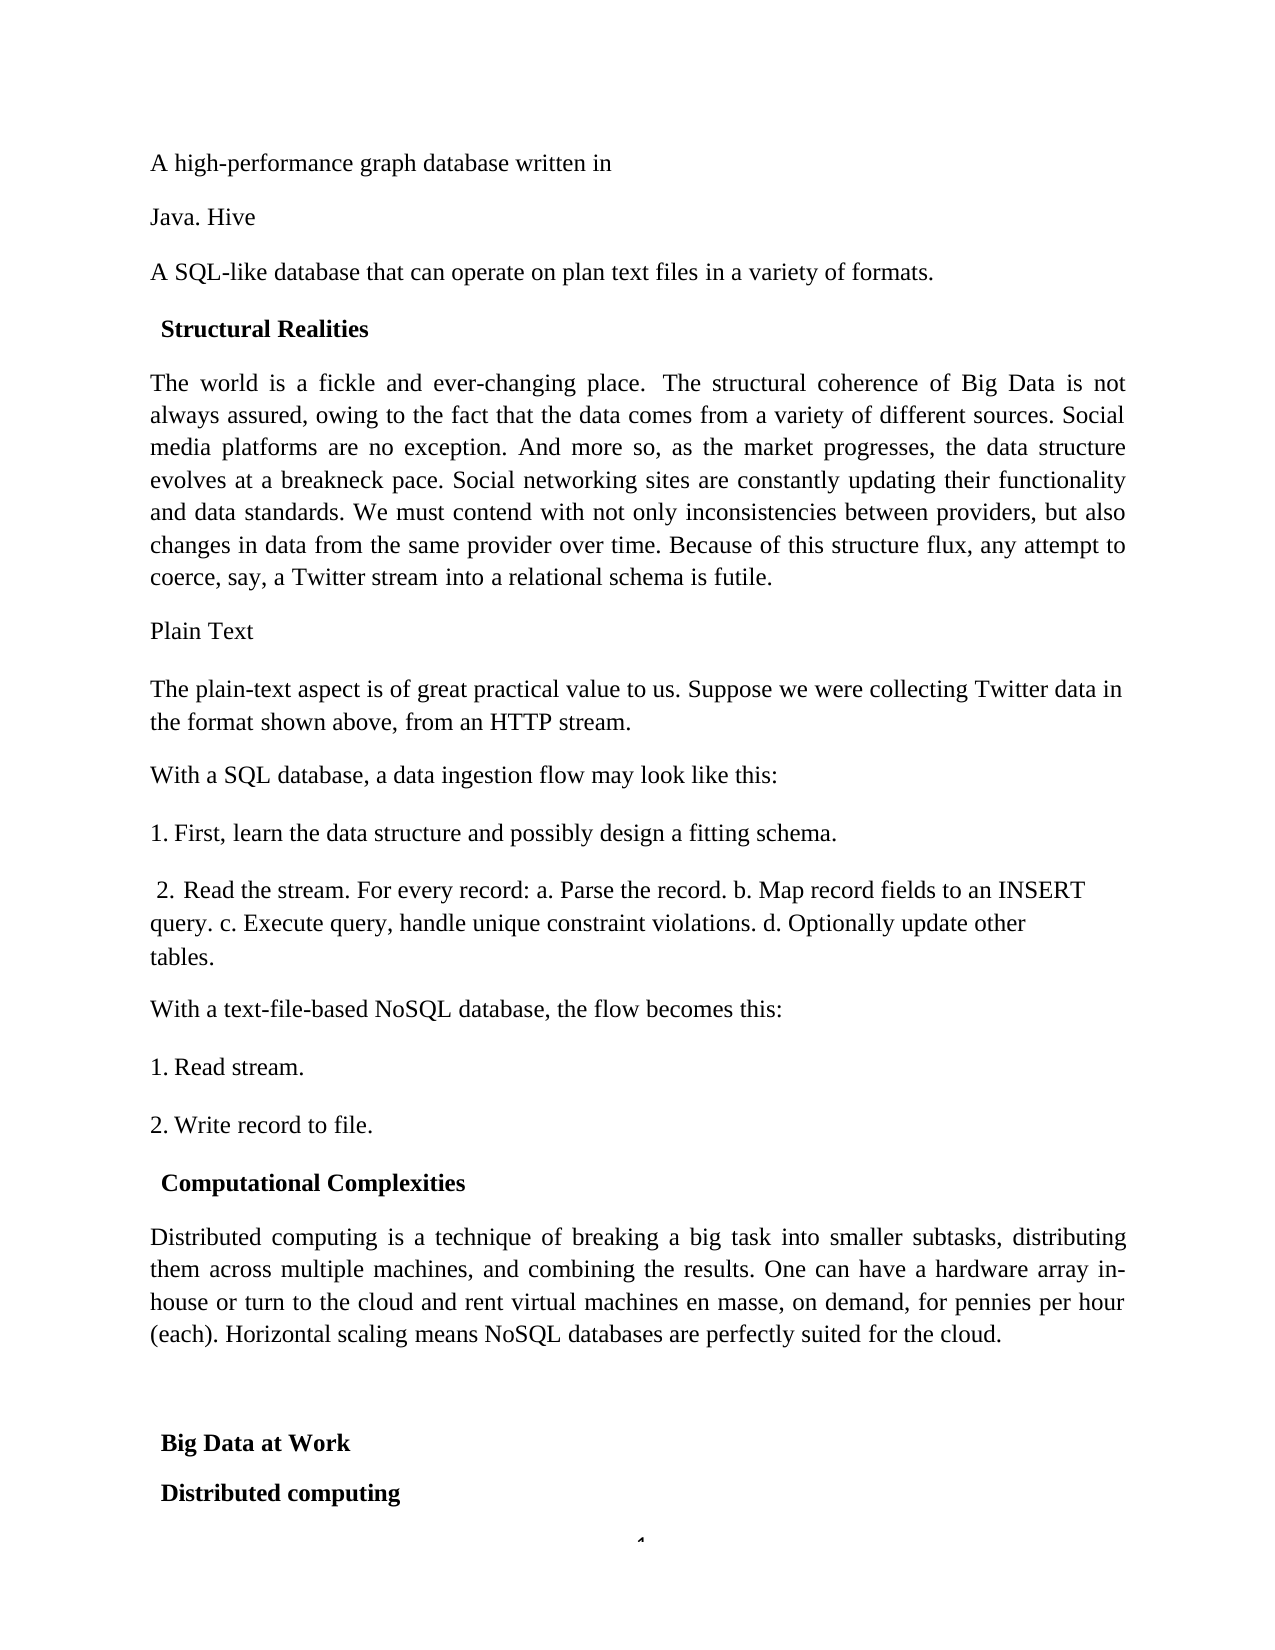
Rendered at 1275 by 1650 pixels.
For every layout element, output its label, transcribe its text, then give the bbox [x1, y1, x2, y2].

list First, learn the data structure and possibly design a fitting schema. [150, 818, 1252, 846]
text With a text-file-based NoSQL database, the flow becomes this: [150, 994, 1252, 1023]
subtitle Big Data at Work Distributed computing [161, 1428, 460, 1507]
text Distributed computing is a technique of breaking a big task into smaller subtasks, distributing them across multiple machines, and combining the results. One can have a hardware array in- house or turn to the cloud and rent virtual machines en masse, on demand, for pennies per hour (each). Horizontal scaling means NoSQL databases are perfectly suited for the cloud. [150, 1222, 1127, 1348]
text Plain Text [150, 616, 1252, 645]
text A SQL-like database that can operate on plan text files in a variety of formats. [150, 257, 1252, 285]
list Write record to file. [150, 1110, 1252, 1139]
text The world is a fickle and ever-changing place. The structural coherence of Big Data is not always assured, owing to the fact that the data comes from a variety of different sources. Social media platforms are no exception. And more so, as the market progresses, the data structure evolves at a breakneck pace. Social networking sites are constantly updating their functionality and data standards. We must contend with not only inconsistencies between providers, but also changes in data from the same provider over time. Because of this structure flux, any attempt to coerce, say, a Twitter stream into a relational schema is futile. [150, 368, 1127, 591]
subtitle Computational Complexities [161, 1168, 1252, 1197]
text The plain-text aspect is of great practical value to us. Suppose we were collecting Twitter data in the format shown above, from an HTTP stream. [150, 674, 1124, 735]
subtitle Structural Realities [161, 314, 1252, 343]
text With a SQL database, a data ingestion flow may look like this: [150, 761, 1252, 789]
list Read stream. [150, 1052, 1252, 1081]
text A high-performance graph database written in Java. Hive [150, 148, 667, 231]
list Read the stream. For every record: a. Parse the record. b. Map record fields to an INSERT query. c. Execute query, handle unique constraint violations. d. Optionally update other tables. [150, 876, 1092, 970]
